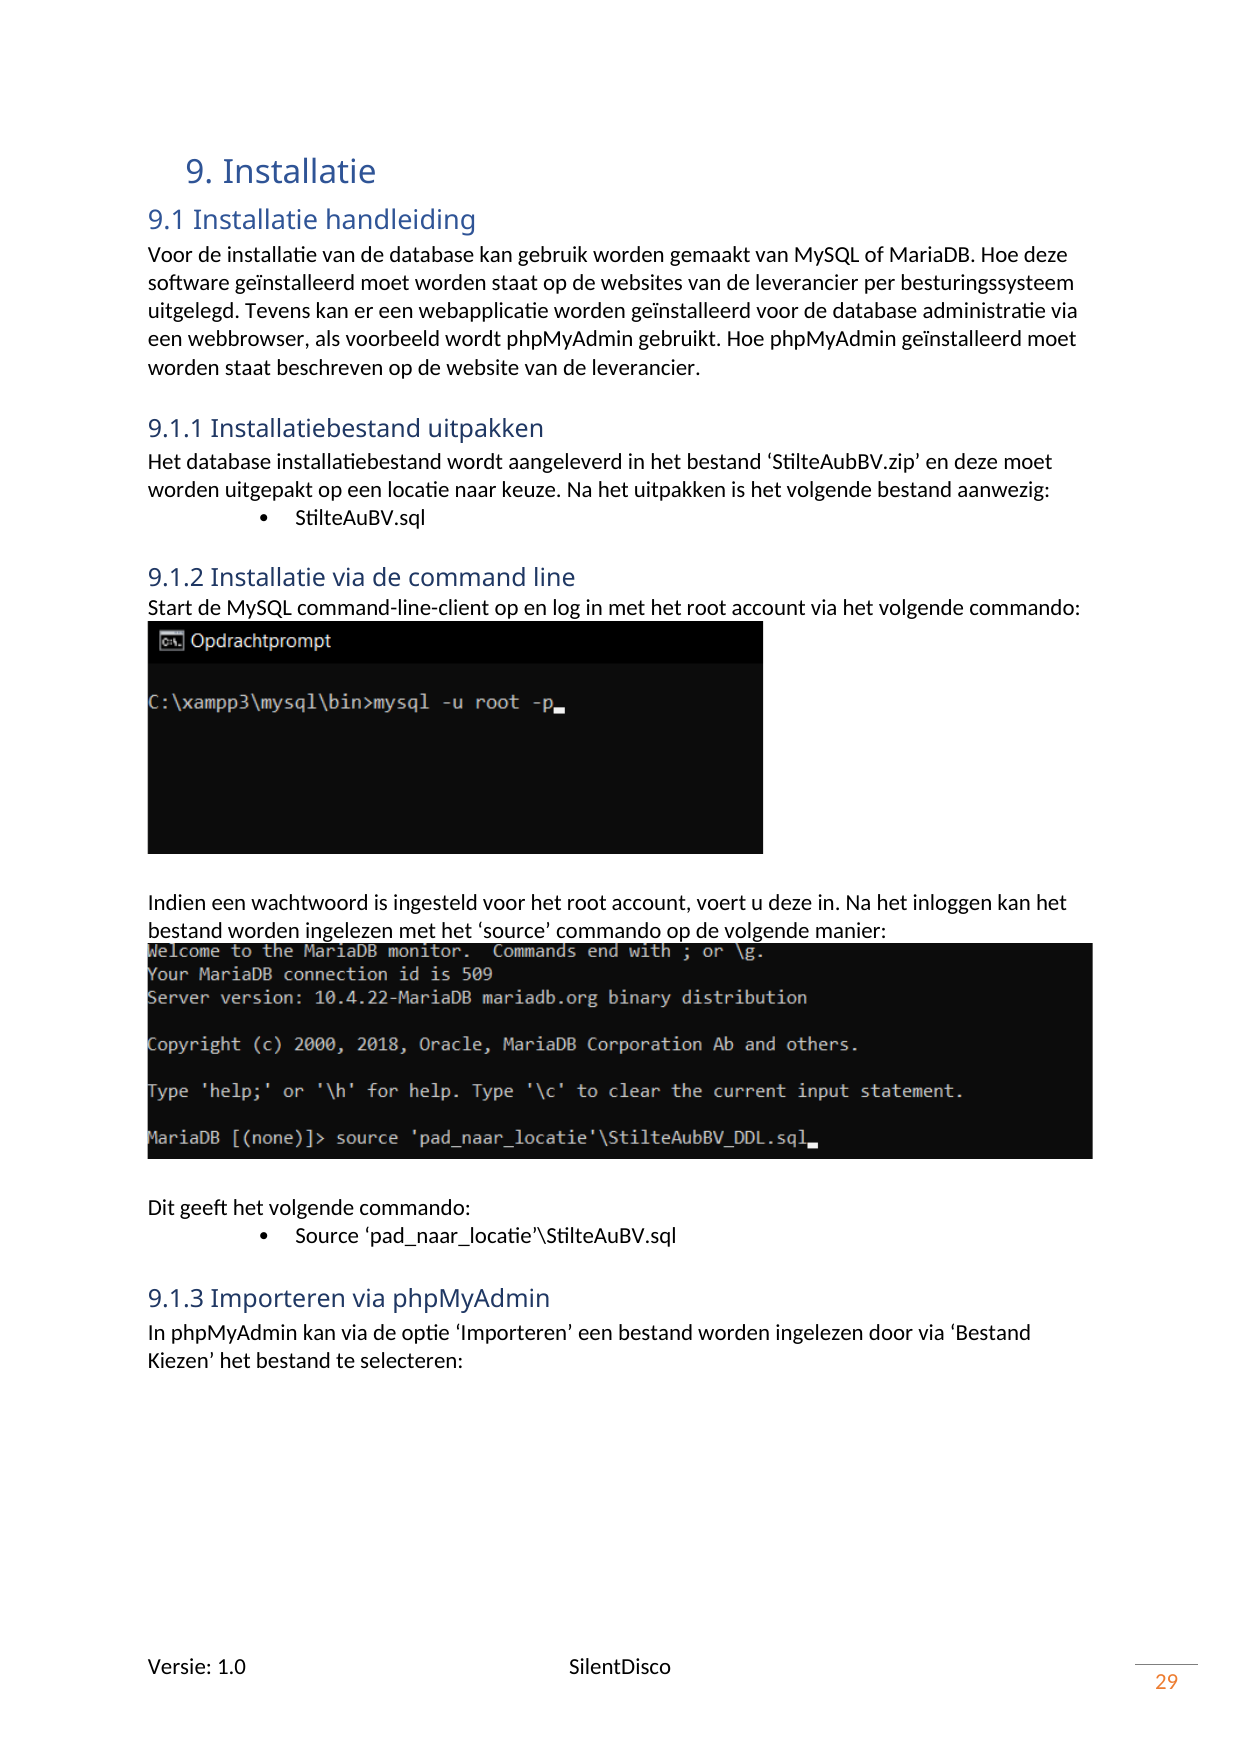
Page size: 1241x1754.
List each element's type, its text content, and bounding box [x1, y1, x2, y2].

picture [147, 943, 1093, 1159]
subtitle 9.1.1 Installatiebestand uitpakken [148, 410, 1093, 444]
list Source ‘pad_naar_locatie’\StilteAuBV.sql [260, 1221, 1093, 1249]
text Voor de installatie van de database kan gebruik worden gemaakt van MySQL of MariaDB. Hoe deze software geïnstalleerd moet worden staat op de websites van de leverancier per besturingssysteem uitgelegd. Tevens kan er een webapplicatie worden geïnstalleerd voor de database administratie via een webbrowser, als voorbeeld wordt phpMyAdmin gebruikt. Hoe phpMyAdmin geïnstalleerd moet worden staat beschreven op de website van de leverancier. [148, 241, 1093, 381]
picture [147, 621, 764, 854]
subtitle 9.1 Installatie handleiding [148, 201, 1093, 238]
text In phpMyAdmin kan via de optie ‘Importeren’ een bestand worden ingelezen door via ‘Bestand Kiezen’ het bestand te selecteren: [148, 1318, 1093, 1374]
subtitle 9.1.3 Importeren via phpMyAdmin [148, 1281, 1093, 1315]
subtitle Installatie [185, 148, 1093, 193]
list StilteAuBV.sql [260, 503, 1093, 531]
text Dit geeft het volgende commando: [148, 1193, 1093, 1221]
text Het database installatiebestand wordt aangeleverd in het bestand ‘StilteAubBV.zip’ en deze moet worden uitgepakt op een locatie naar keuze. Na het uitpakken is het volgende bestand aanwezig: [148, 447, 1093, 503]
